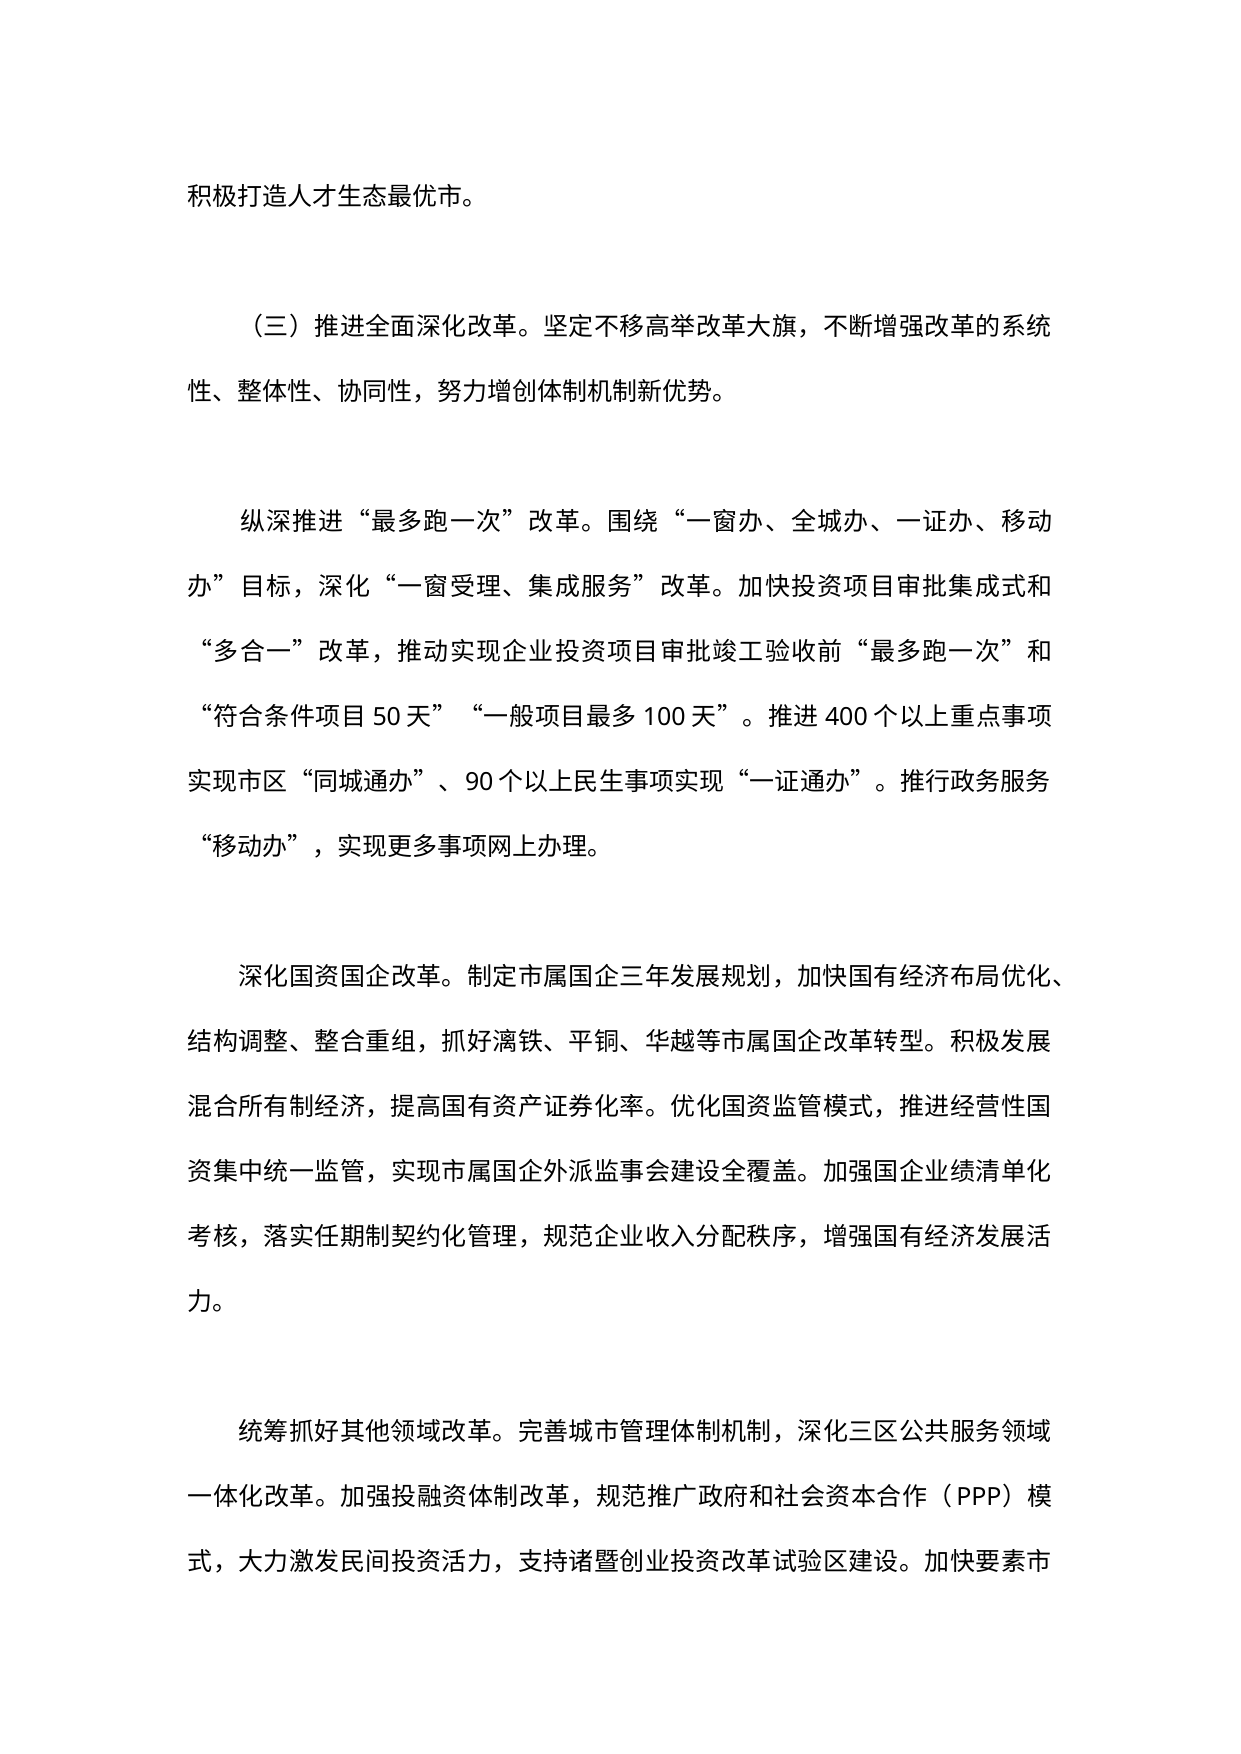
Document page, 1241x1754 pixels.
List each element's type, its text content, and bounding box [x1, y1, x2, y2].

text （三）推进全面深化改革。坚定不移高举改革大旗，不断增强改革的系统性、整体性、协同性，努力增创体制机制新优势。 [187, 292, 1053, 422]
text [187, 162, 1053, 227]
text 纵深推进“最多跑一次”改革。围绕“一窗办、全城办、一证办、移动办”目标，深化“一窗受理、集成服务”改革。加快投资项目审批集成式和“多合一”改革，推动实现企业投资项目审批竣工验收前“最多跑一次”和“符合条件项目50天”“一般项目最多100天”。推进400个以上重点事项实现市区“同城通办”、90个以上民生事项实现“一证通办”。推行政务服务“移动办”，实现更多事项网上办理。 [187, 487, 1053, 877]
text 深化国资国企改革。制定市属国企三年发展规划，加快国有经济布局优化、结构调整、整合重组，抓好漓铁、平铜、华越等市属国企改革转型。积极发展混合所有制经济，提高国有资产证券化率。优化国资监管模式，推进经营性国资集中统一监管，实现市属国企外派监事会建设全覆盖。加强国企业绩清单化考核，落实任期制契约化管理，规范企业收入分配秩序，增强国有经济发展活力。 [187, 942, 1053, 1332]
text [187, 1397, 1053, 1592]
